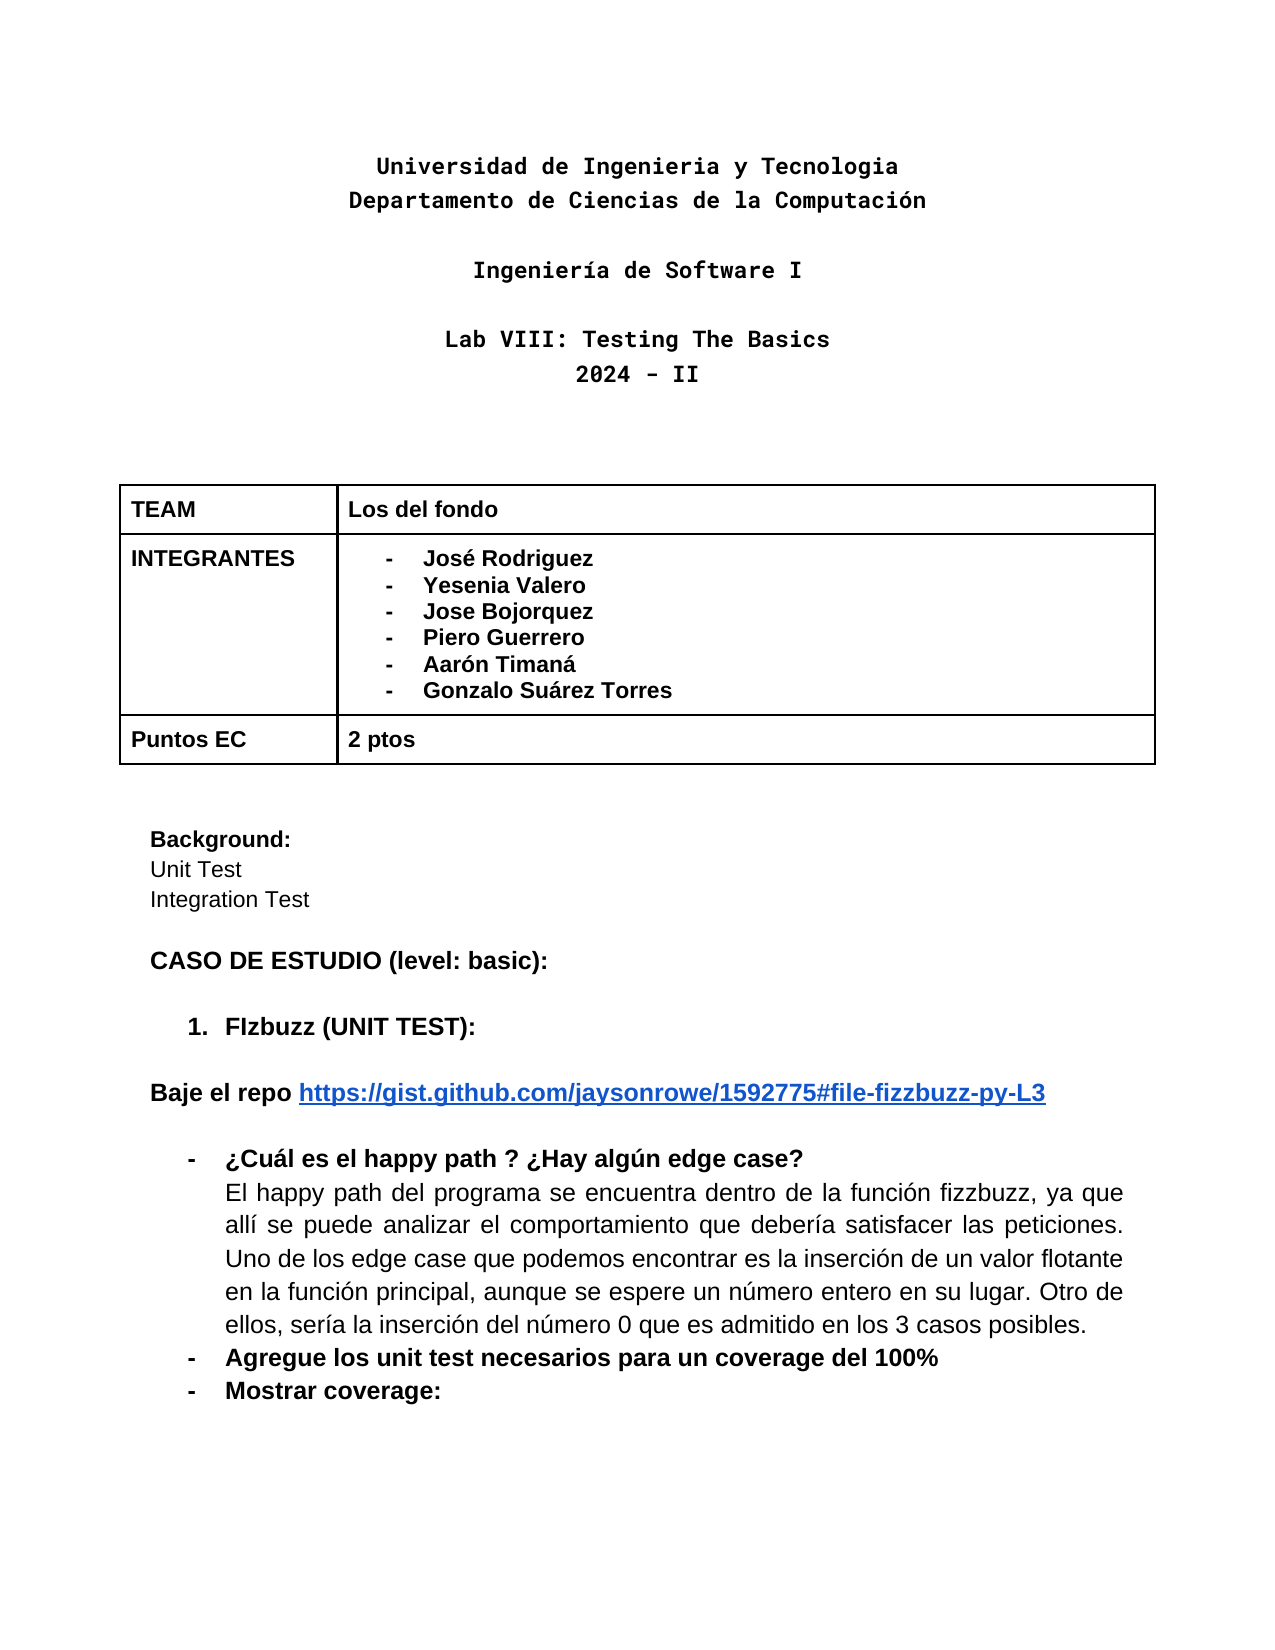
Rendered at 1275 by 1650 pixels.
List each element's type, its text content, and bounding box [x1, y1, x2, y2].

text Unit Test [150, 856, 1125, 882]
text Baje el repo https://gist.github.com/jaysonrowe/1592775#file-fizzbuzz-py-L3 [150, 1078, 1125, 1107]
list FIzbuzz (UNIT TEST): [187, 1012, 1125, 1041]
list Mostrar coverage: [187, 1376, 1125, 1404]
text El happy path del programa se encuentra dentro de la función fizzbuzz, ya que allí se puede analizar el comportamiento que debería satisfacer las peticiones. Uno de los edge case que podemos encontrar es la inserción de un valor flotante en la función principal, aunque se espere un número entero en su lugar. Otro de ellos, sería la inserción del número 0 que es admitido en los 3 casos posibles. [225, 1177, 1125, 1338]
table_cell INTEGRANTES [121, 535, 336, 714]
text 2024 - II [150, 358, 1125, 388]
list ¿Cuál es el happy path ? ¿Hay algún edge case? [187, 1144, 1125, 1173]
table_cell José Rodriguez Yesenia Valero Jose Bojorquez Piero Guerrero Aarón Timaná Gonzalo Suárez Torres [339, 535, 1154, 714]
table_cell Puntos EC [121, 716, 336, 763]
table_header TEAM [121, 486, 336, 533]
text Lab VIII: Testing The Basics [150, 323, 1125, 354]
text Ingeniería de Software I [150, 254, 1125, 284]
text CASO DE ESTUDIO (level: basic): [150, 946, 1125, 975]
text Universidad de Ingenieria y Tecnologia [150, 150, 1125, 180]
text Integration Test [150, 886, 1125, 912]
table_header Los del fondo [339, 486, 1154, 533]
text Background: [150, 826, 1125, 852]
text Departamento de Ciencias de la Computación [150, 185, 1125, 215]
table_cell 2 ptos [339, 716, 1154, 763]
list Agregue los unit test necesarios para un coverage del 100% [187, 1343, 1125, 1371]
